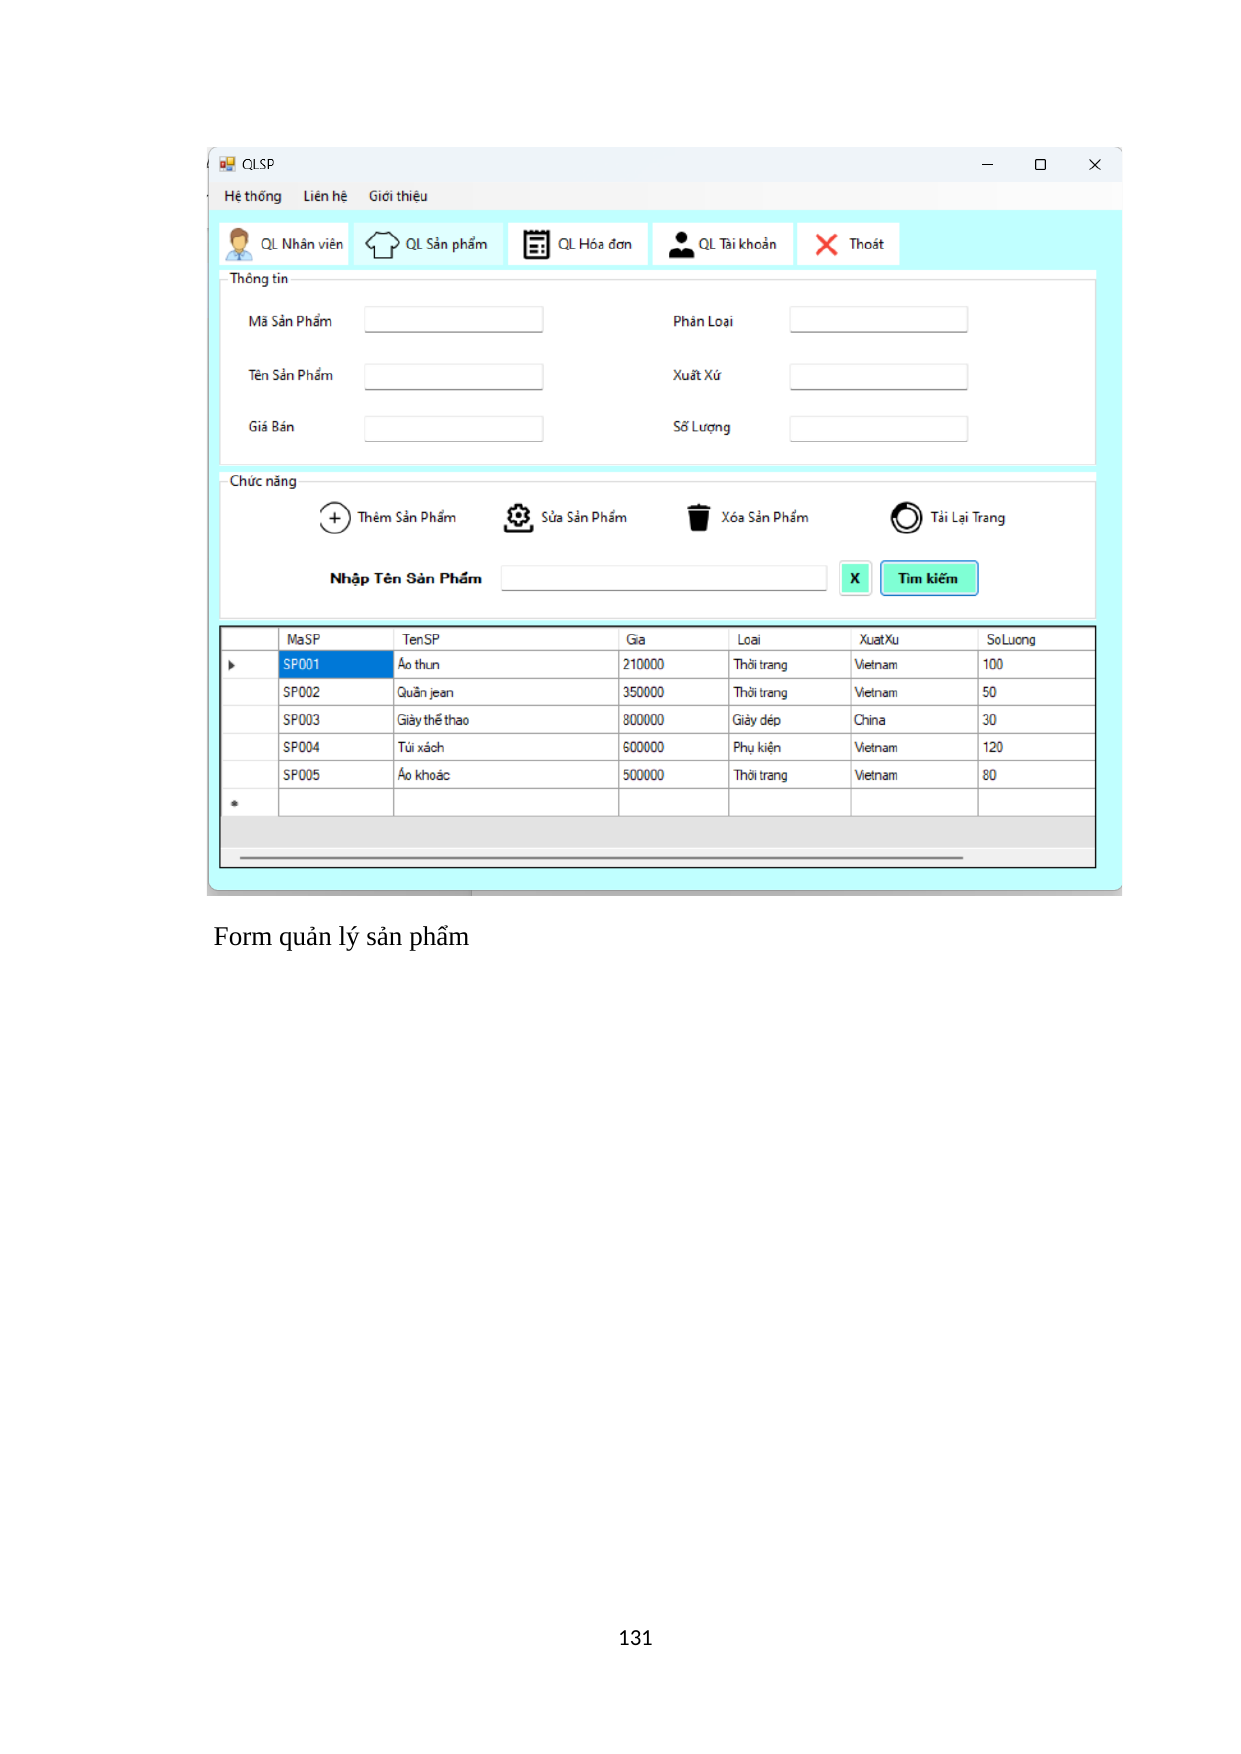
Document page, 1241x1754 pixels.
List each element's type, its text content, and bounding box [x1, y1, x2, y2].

picture [206, 147, 1123, 896]
text Form quản lý sản phẩm [207, 920, 1093, 952]
